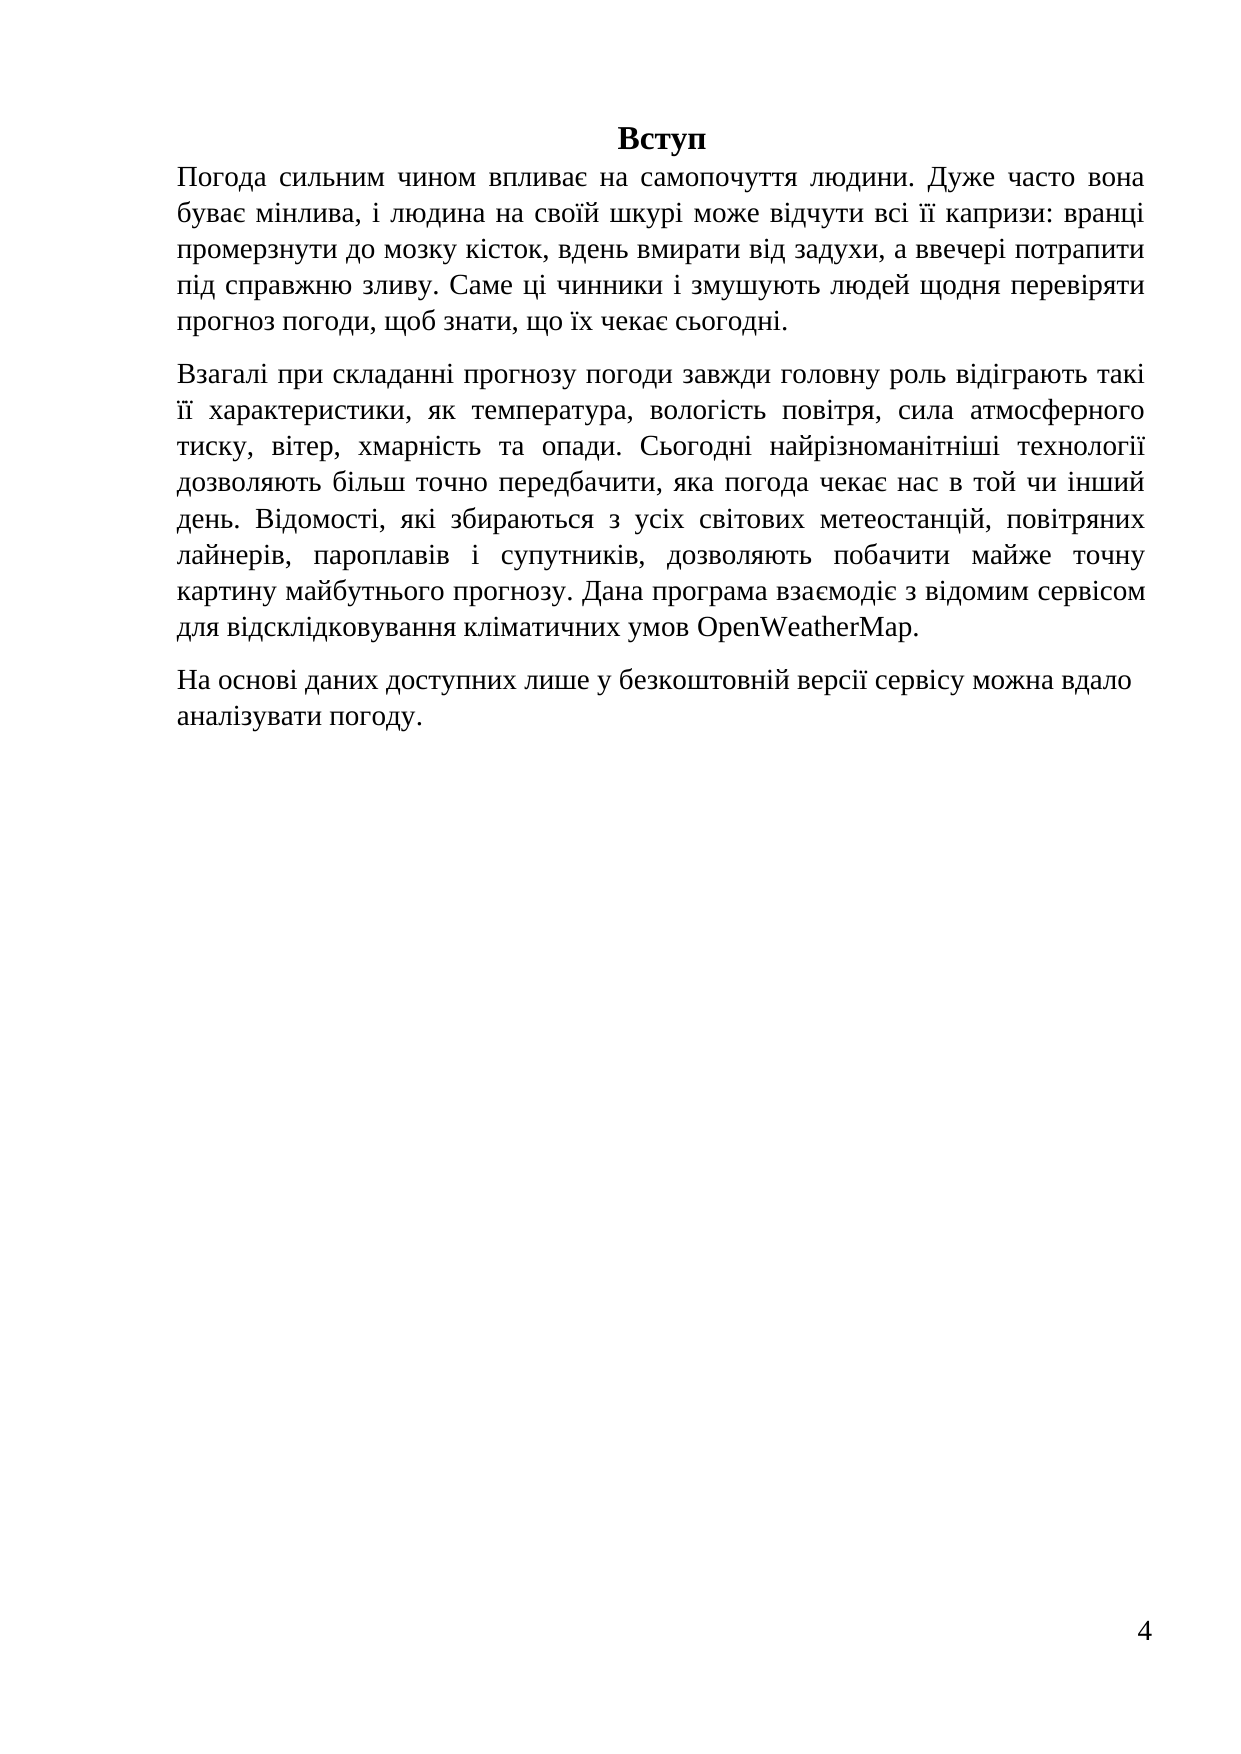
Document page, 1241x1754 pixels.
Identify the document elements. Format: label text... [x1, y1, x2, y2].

text На основі даних доступних лише у безкоштовній версії сервісу можна вдало аналізувати погоду. [177, 662, 1146, 732]
text Взагалі при складанні прогнозу погоди завжди головну роль відіграють такі її характеристики, як температура, вологість повітря, сила атмосферного тиску, вітер, хмарність та опади. Сьогодні найрізноманітніші технології дозволяють більш точно передбачити, яка погода чекає нас в той чи інший день. Відомості, які збираються з усіх світових метеостанцій, повітряних лайнерів, пароплавів і супутників, дозволяють побачити майже точну картину майбутнього прогнозу. Дана програма взаємодіє з відомим сервісом для відсклідковування кліматичних умов OpenWeatherMap. [177, 356, 1146, 643]
text Погода сильним чином впливає на самопочуття людини. Дуже часто вона буває мінлива, і людина на своїй шкурі може відчути всі її капризи: вранці промерзнути до мозку кісток, вдень вмирати від задухи, а ввечері потрапити під справжню зливу. Саме ці чинники і змушують людей щодня перевіряти прогноз погоди, щоб знати, що їх чекає сьогодні. [177, 159, 1146, 337]
subtitle Вступ [177, 118, 1147, 156]
